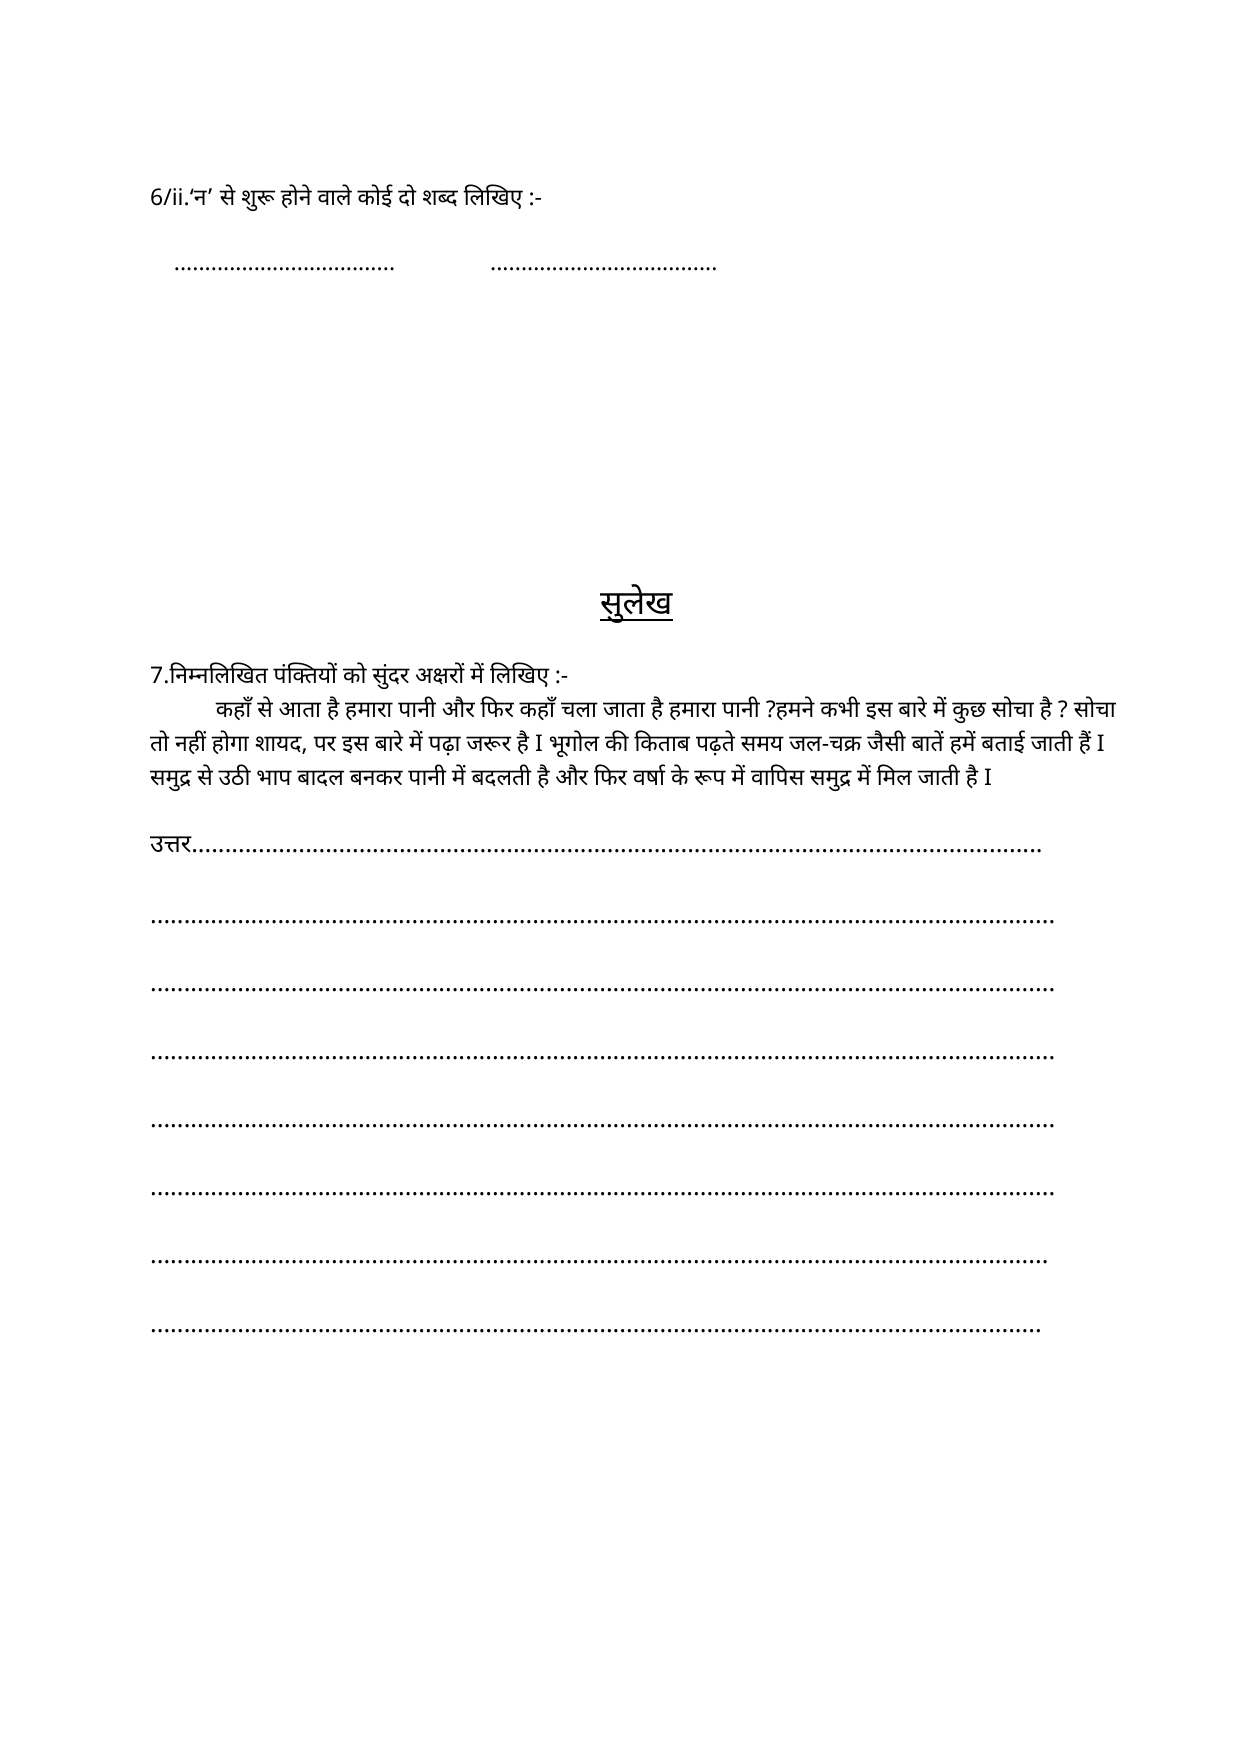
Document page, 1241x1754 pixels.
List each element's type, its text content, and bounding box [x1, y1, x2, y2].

text .................................... ..................................... [150, 246, 1122, 278]
text 6/ii.‘न’ से शुरू होने वाले कोई दो शब्द लिखिए :- [150, 181, 1122, 215]
text ....................................................................................................................................... [150, 1101, 1122, 1135]
text ....................................................................................................................................... [150, 1033, 1122, 1067]
text सुलेख [150, 584, 1122, 628]
text कहाँ से आता है हमारा पानी और फिर कहाँ चला जाता है हमारा पानी ?हमने कभी इस बारे में कुछ सोचा है ? सोचा तो नहीं होगा शायद, पर इस बारे में पढ़ा जरूर है I भूगोल की किताब पढ़ते समय जल-चक्र जैसी बातें हमें बताई जाती हैं I समुद्र से उठी भाप बादल बनकर पानी में बदलती है और फिर वर्षा के रूप में वापिस समुद्र में मिल जाती है I [150, 693, 1122, 794]
text ....................................................................................................................................... [150, 1169, 1122, 1203]
text उत्तर............................................................................................................................... [150, 826, 1122, 862]
text ....................................................................................................................................... [150, 965, 1122, 999]
text ....................................................................................................................................... [150, 897, 1122, 931]
text ..................................................................................................................................... [150, 1305, 1122, 1339]
text 7.निम्नलिखित पंक्तियों को सुंदर अक्षरों में लिखिए :- [150, 659, 1122, 693]
text ...................................................................................................................................... [150, 1237, 1122, 1271]
